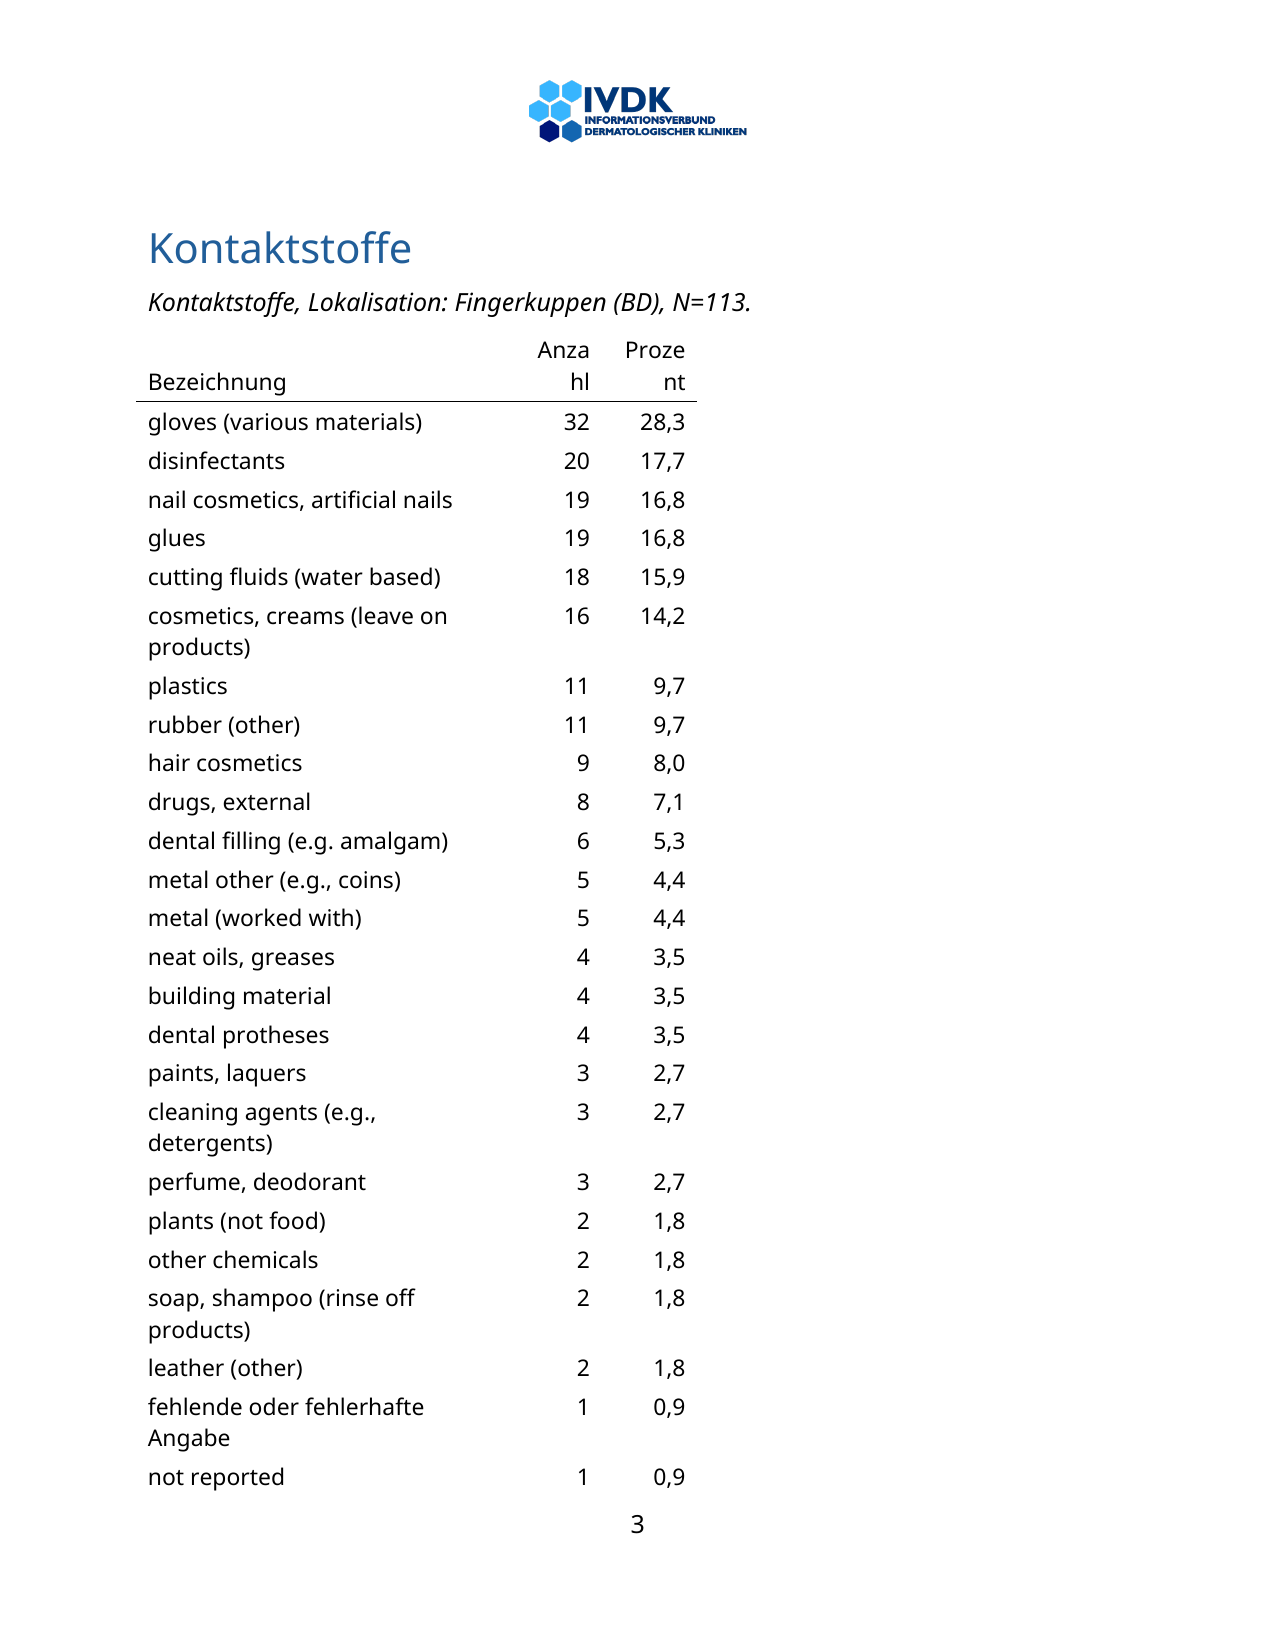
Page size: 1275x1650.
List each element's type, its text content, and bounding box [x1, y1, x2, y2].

text Kontaktstoffe, Lokalisation: Fingerkuppen (BD), N=113. [148, 284, 1127, 318]
table_cell 14,2 [601, 596, 697, 666]
table_cell 15,9 [601, 557, 697, 596]
table_cell building material [136, 976, 516, 1015]
table_cell 3,5 [601, 976, 697, 1015]
table_cell 28,3 [601, 402, 697, 441]
table_cell 8,0 [601, 744, 697, 782]
table_cell disinfectants [136, 441, 516, 480]
table_cell 5 [516, 860, 601, 898]
table_cell 19 [516, 480, 601, 518]
table_cell 1,8 [601, 1349, 697, 1387]
table_cell metal other (e.g., coins) [136, 860, 516, 898]
table_cell cleaning agents (e.g., detergents) [136, 1092, 516, 1162]
table_cell perfume, deodorant [136, 1162, 516, 1201]
table_cell metal (worked with) [136, 899, 516, 937]
table_cell 32 [516, 402, 601, 441]
table_cell 1,8 [601, 1279, 697, 1348]
table_cell 1,8 [601, 1240, 697, 1278]
table_cell 4 [516, 937, 601, 976]
table_cell plastics [136, 666, 516, 705]
table_cell 17,7 [601, 441, 697, 480]
table_cell rubber (other) [136, 705, 516, 743]
table_header Prozent [601, 331, 697, 401]
table_cell 3,5 [601, 1015, 697, 1053]
table_cell 8 [516, 782, 601, 821]
table_cell plants (not food) [136, 1201, 516, 1240]
table_cell hair cosmetics [136, 744, 516, 782]
table_cell 0,9 [601, 1457, 697, 1496]
table_cell 3 [516, 1092, 601, 1162]
table_cell 9,7 [601, 666, 697, 705]
table_cell 2 [516, 1279, 601, 1348]
table_cell 3,5 [601, 937, 697, 976]
table_cell fehlende oder fehlerhafte Angabe [136, 1387, 516, 1457]
table_cell 2,7 [601, 1054, 697, 1092]
table_cell other chemicals [136, 1240, 516, 1278]
table_cell 1,8 [601, 1201, 697, 1240]
table_cell 1 [516, 1387, 601, 1457]
table_cell 16,8 [601, 480, 697, 518]
table_cell drugs, external [136, 782, 516, 821]
picture [523, 75, 752, 148]
table_cell 2 [516, 1201, 601, 1240]
table_cell cutting fluids (water based) [136, 557, 516, 596]
table_cell soap, shampoo (rinse off products) [136, 1279, 516, 1348]
table_cell 6 [516, 821, 601, 860]
table_cell 4,4 [601, 860, 697, 898]
table_cell 4,4 [601, 899, 697, 937]
table_cell gloves (various materials) [136, 402, 516, 441]
subtitle Kontaktstoffe [148, 219, 1127, 276]
table_cell 2,7 [601, 1092, 697, 1162]
table_header Anzahl [516, 331, 601, 401]
table_cell 11 [516, 666, 601, 705]
table_cell 9,7 [601, 705, 697, 743]
table_cell 0,9 [601, 1387, 697, 1457]
table_header Bezeichnung [136, 331, 516, 401]
table_cell 2 [516, 1349, 601, 1387]
table_cell 19 [516, 519, 601, 557]
table_cell 16 [516, 596, 601, 666]
table_cell cosmetics, creams (leave on products) [136, 596, 516, 666]
table_cell 18 [516, 557, 601, 596]
table_cell 3 [516, 1054, 601, 1092]
table_cell leather (other) [136, 1349, 516, 1387]
table_cell neat oils, greases [136, 937, 516, 976]
table_cell 20 [516, 441, 601, 480]
table_cell dental protheses [136, 1015, 516, 1053]
table_cell glues [136, 519, 516, 557]
table_cell paints, laquers [136, 1054, 516, 1092]
table_cell 16,8 [601, 519, 697, 557]
table_cell 4 [516, 1015, 601, 1053]
table_cell 9 [516, 744, 601, 782]
table_cell 4 [516, 976, 601, 1015]
table_cell 2,7 [601, 1162, 697, 1201]
table_cell 1 [516, 1457, 601, 1496]
table_cell nail cosmetics, artificial nails [136, 480, 516, 518]
table_cell dental filling (e.g. amalgam) [136, 821, 516, 860]
table_cell 2 [516, 1240, 601, 1278]
table_cell not reported [136, 1457, 516, 1496]
table_cell 5 [516, 899, 601, 937]
table_cell 5,3 [601, 821, 697, 860]
table_cell 7,1 [601, 782, 697, 821]
table_cell 3 [516, 1162, 601, 1201]
table_cell 11 [516, 705, 601, 743]
